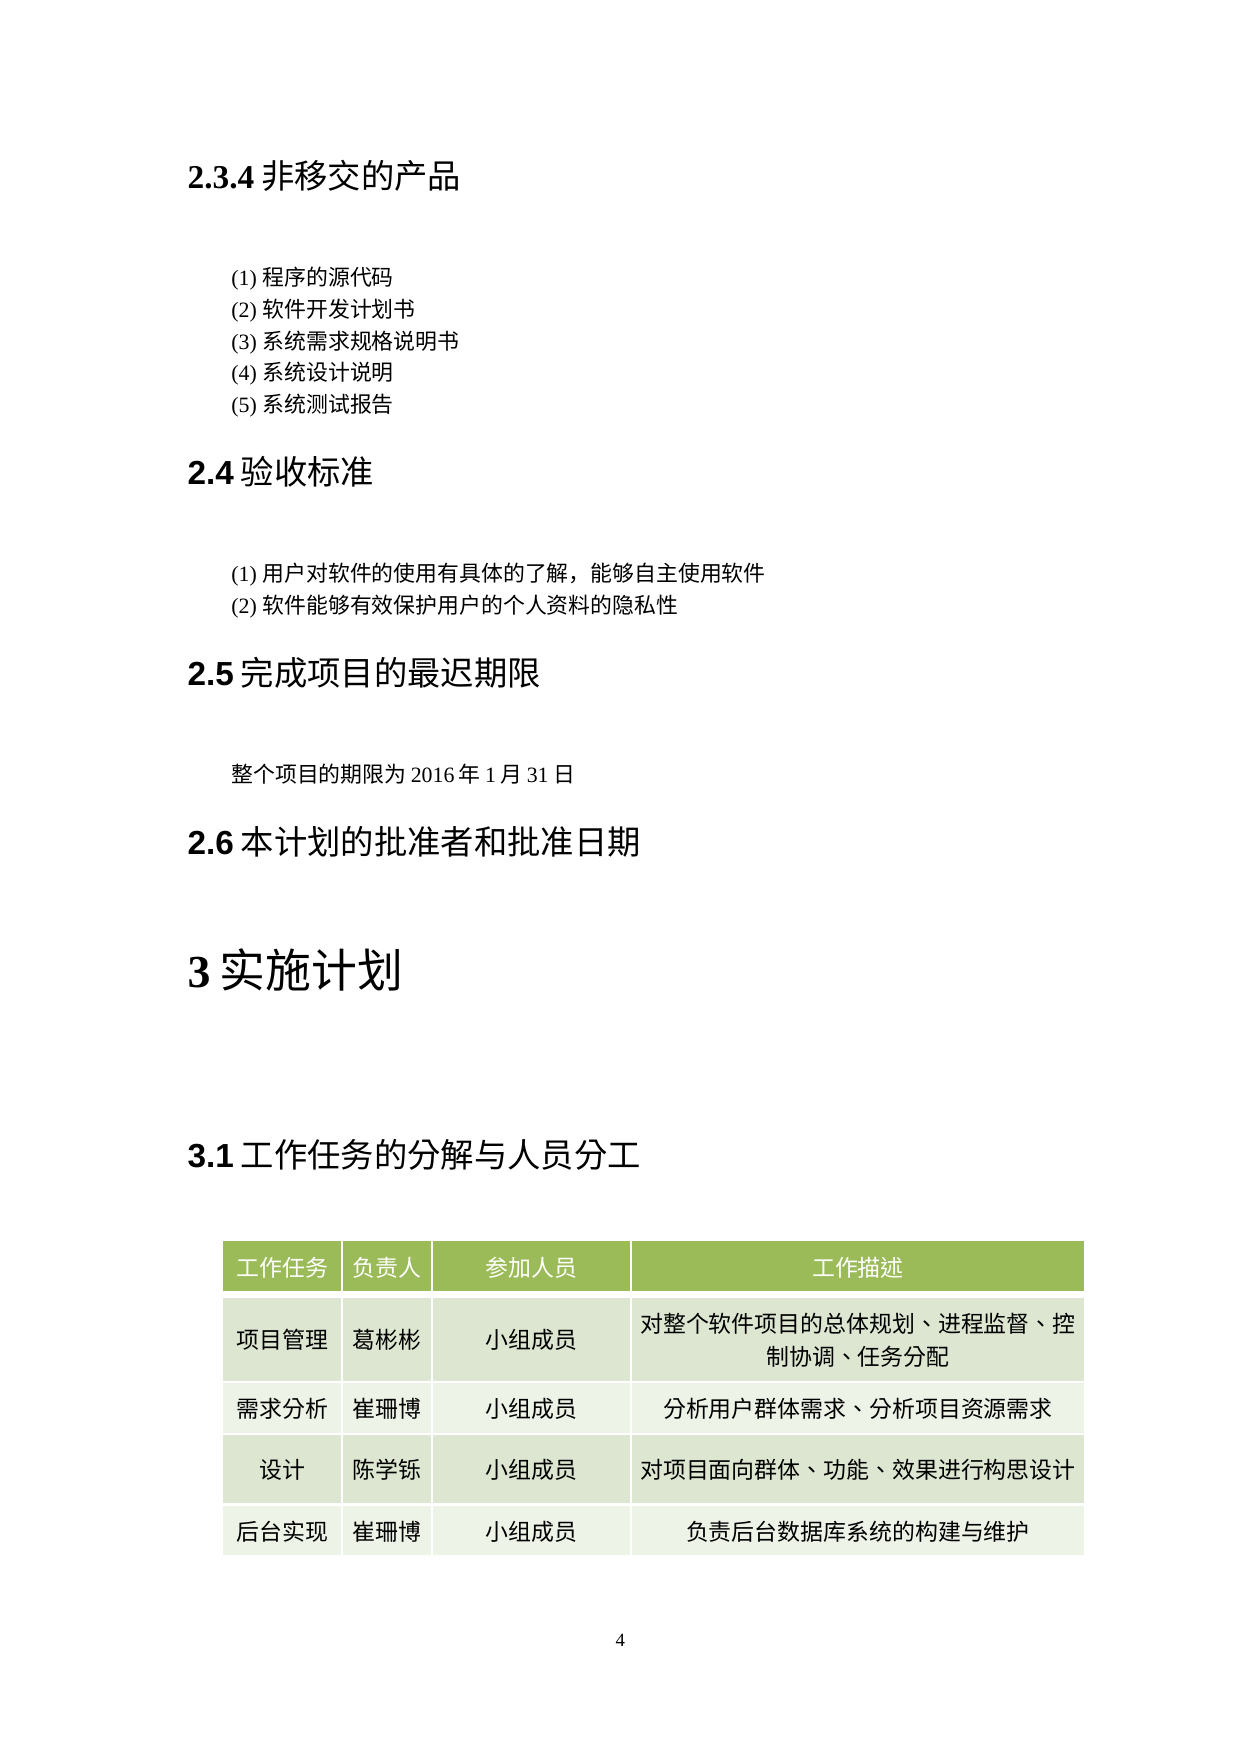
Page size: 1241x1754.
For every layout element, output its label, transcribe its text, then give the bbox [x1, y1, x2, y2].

table_cell 对项目面向群体、功能、效果进行构思设计 [632, 1435, 1084, 1503]
text (2) 软件能够有效保护用户的个人资料的隐私性 [187, 588, 1053, 619]
text 2.4验收标准 [187, 446, 1053, 494]
table_cell 后台实现 [223, 1506, 341, 1555]
text (2) 软件开发计划书 [187, 292, 1053, 324]
table_cell 需求分析 [223, 1383, 341, 1433]
text 整个项目的期限为2016年1月31日 [187, 757, 1053, 789]
table_cell 项目管理 [223, 1298, 341, 1381]
table_cell 负责后台数据库系统的构建与维护 [632, 1506, 1084, 1555]
table_cell 陈学铄 [343, 1435, 431, 1503]
table_cell 崔珊博 [343, 1383, 431, 1433]
table_cell 小组成员 [433, 1383, 630, 1433]
table_cell 小组成员 [433, 1435, 630, 1503]
text 3.1工作任务的分解与人员分工 [187, 1129, 1053, 1177]
text 2.6本计划的批准者和批准日期 [187, 816, 1053, 864]
text 3实施计划 [187, 934, 1053, 1001]
text (5) 系统测试报告 [187, 387, 1053, 419]
table_cell 小组成员 [433, 1298, 630, 1381]
table_header 工作任务 [223, 1241, 341, 1291]
table_cell 崔珊博 [343, 1506, 431, 1555]
table_cell 对整个软件项目的总体规划、进程监督、控制协调、任务分配 [632, 1298, 1084, 1381]
text 2.5完成项目的最迟期限 [187, 647, 1053, 695]
table_cell 分析用户群体需求、分析项目资源需求 [632, 1383, 1084, 1433]
table_cell 小组成员 [433, 1506, 630, 1555]
text (3) 系统需求规格说明书 [187, 324, 1053, 355]
table_cell 葛彬彬 [343, 1298, 431, 1381]
text (4) 系统设计说明 [187, 355, 1053, 387]
table_cell 设计 [223, 1435, 341, 1503]
text (1) 程序的源代码 [187, 260, 1053, 292]
table_header 负责人 [343, 1241, 431, 1291]
table_header 参加人员 [433, 1241, 630, 1291]
table_header 工作描述 [632, 1241, 1084, 1291]
text 2.3.4非移交的产品 [187, 150, 1053, 198]
text (1) 用户对软件的使用有具体的了解，能够自主使用软件 [187, 556, 1053, 588]
